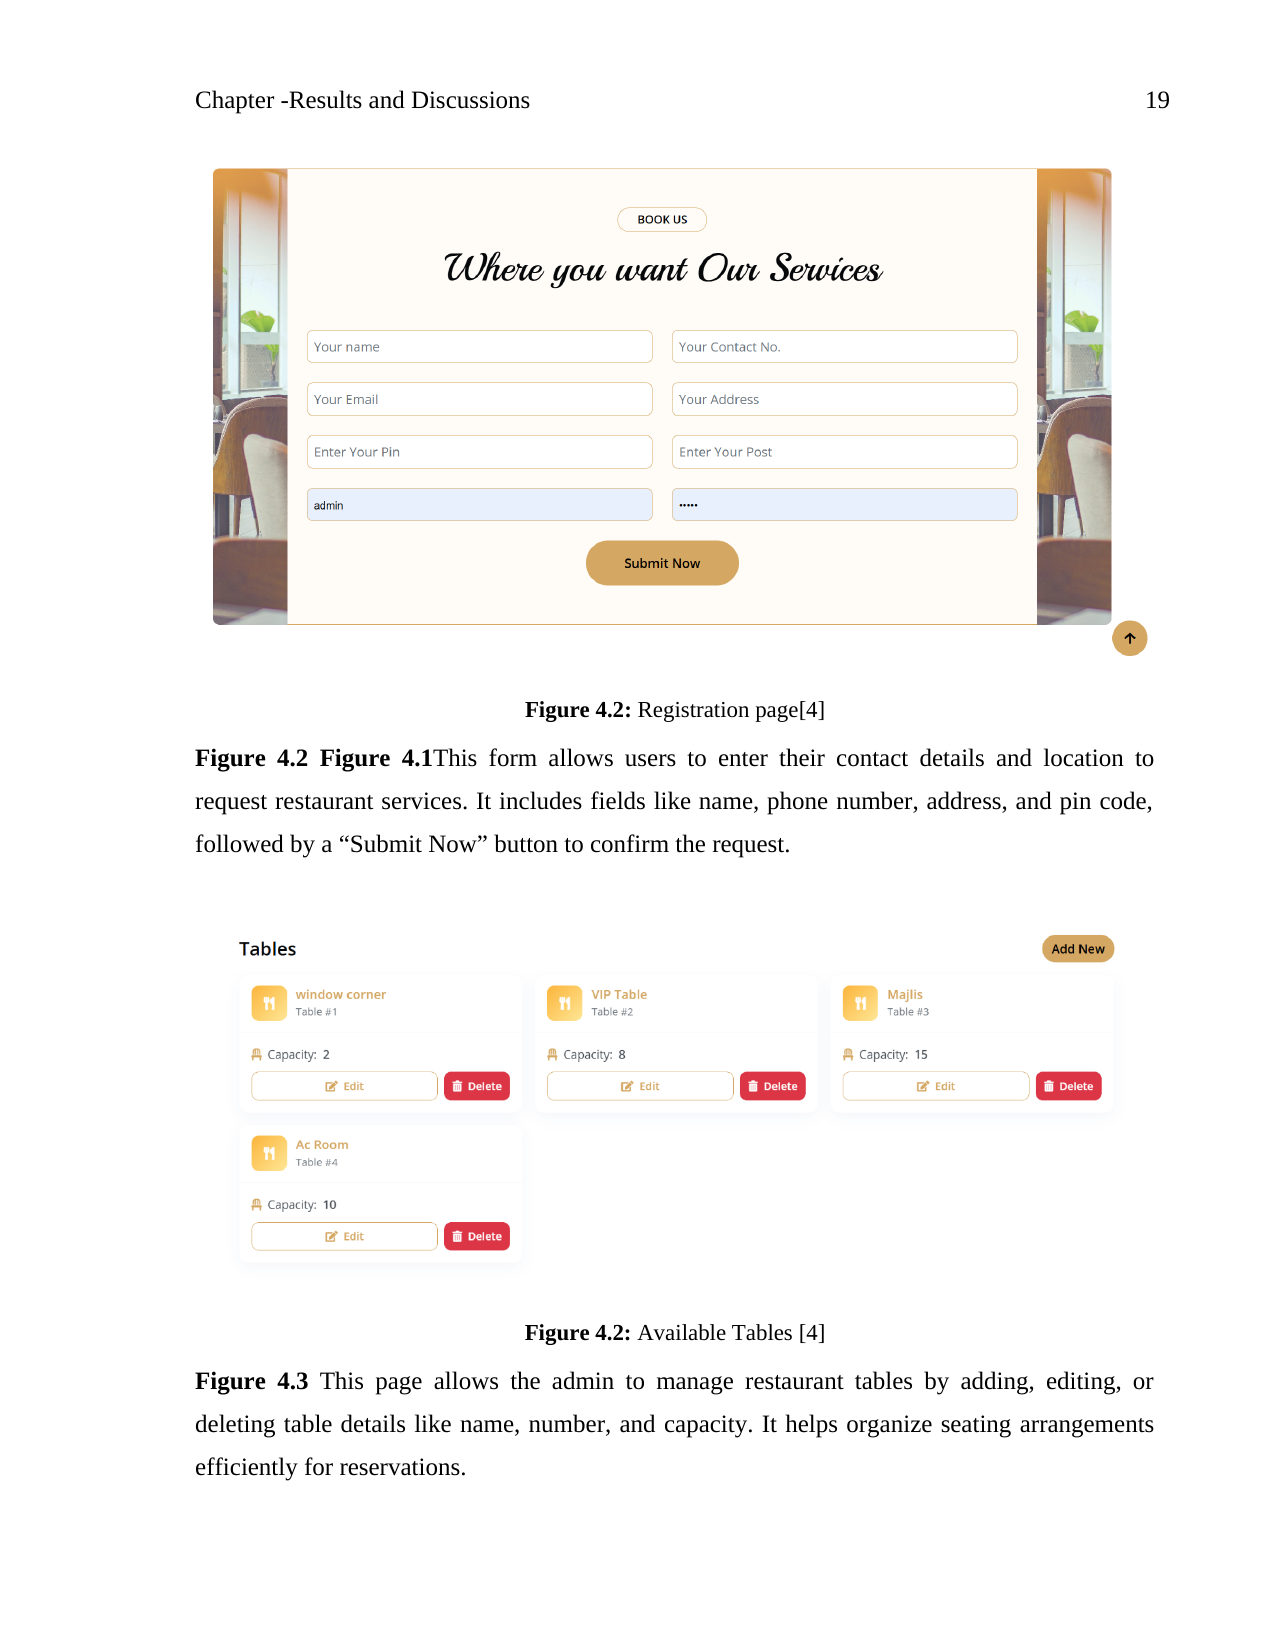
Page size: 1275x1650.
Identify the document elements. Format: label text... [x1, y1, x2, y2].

picture [195, 893, 1155, 1284]
text Figure 4.2: Registration page [195, 696, 1155, 722]
text Figure 4.2: Available Tables [195, 1319, 1155, 1345]
picture [195, 153, 1155, 661]
text Figure 4.3 This page allows the admin to manage restaurant tables by adding, editing, or deleting table details like name, number, and capacity. It helps organize seating arrangements efficiently for reservations. [195, 1366, 1155, 1481]
